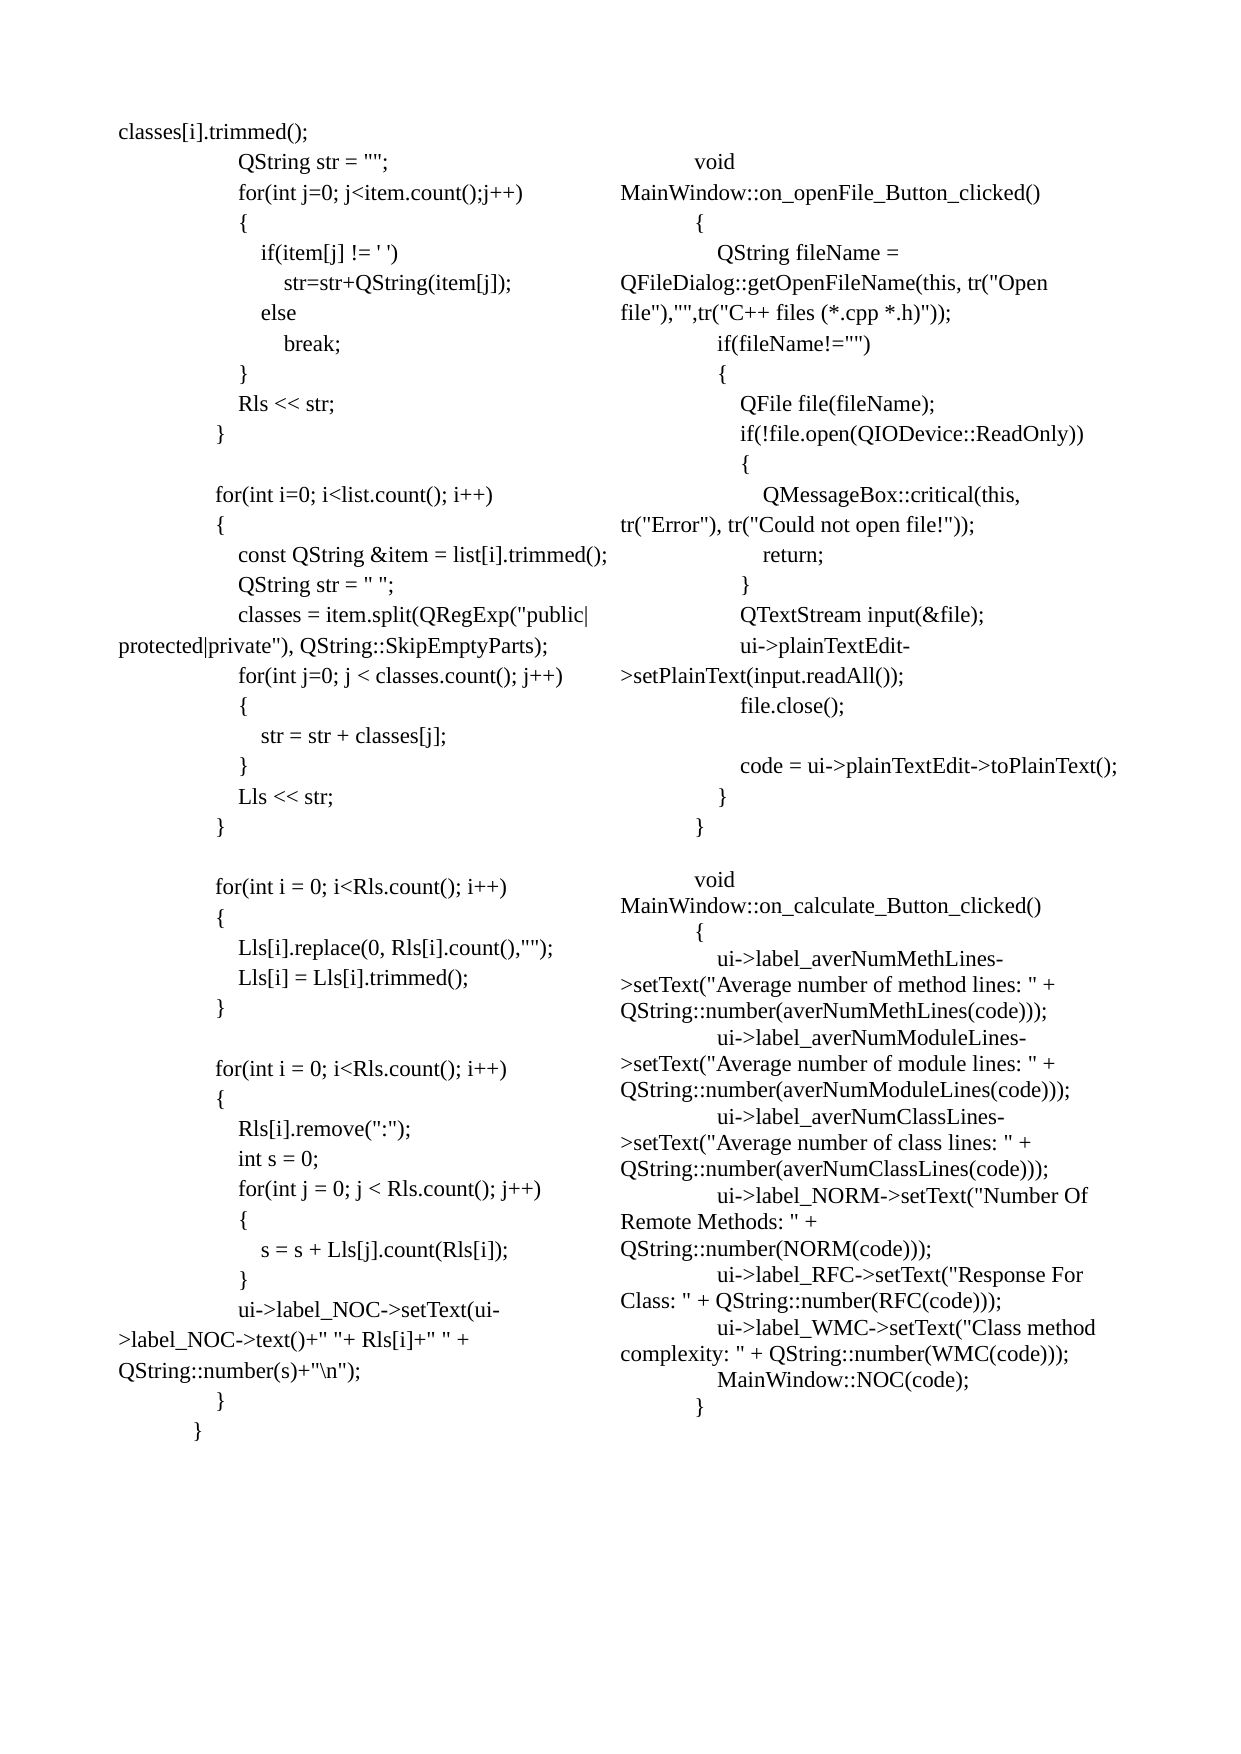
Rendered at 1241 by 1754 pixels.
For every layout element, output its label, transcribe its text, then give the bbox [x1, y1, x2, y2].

text ui->label_WMC->setText("Class method complexity: " + QString::number(WMC(code))); [620, 1314, 1122, 1366]
text str = str + classes[j]; [118, 722, 620, 749]
text classes = item.split(QRegExp("public|protected|private"), QString::SkipEmptyParts); [118, 601, 620, 658]
text } [118, 813, 620, 839]
text file.close(); [620, 692, 1122, 718]
text QFile file(fileName); [620, 390, 1122, 416]
text str=str+QString(item[j]); [118, 269, 620, 296]
text for(int j=0; j<item.count();j++) [118, 178, 620, 205]
text for(int i=0; i<list.count(); i++) [118, 481, 620, 507]
text if(!file.open(QIODevice::ReadOnly)) [620, 420, 1122, 447]
text { [118, 209, 620, 235]
text { [118, 1206, 620, 1232]
text } [118, 1417, 620, 1443]
text QMessageBox::critical(this, tr("Error"), tr("Could not open file!")); [620, 481, 1122, 537]
text } [118, 1387, 620, 1413]
text } [620, 813, 1122, 839]
text { [118, 692, 620, 718]
text for(int j = 0; j < Rls.count(); j++) [118, 1175, 620, 1202]
text Rls << str; [118, 390, 620, 416]
text } [620, 571, 1122, 598]
text QString fileName = QFileDialog::getOpenFileName(this, tr("Open file"),"",tr("C++ files (*.cpp *.h)")); [620, 239, 1122, 326]
text ui->label_RFC->setText("Response For Class: " + QString::number(RFC(code))); [620, 1261, 1122, 1314]
text ui->label_NORM->setText("Number Of Remote Methods: " + QString::number(NORM(code))); [620, 1182, 1122, 1261]
text { [118, 511, 620, 537]
text else [118, 299, 620, 326]
text MainWindow::NOC(code); [620, 1366, 1122, 1393]
text const QString &item = list[i].trimmed(); [118, 541, 620, 567]
text ui->label_averNumModuleLines->setText("Average number of module lines: " + QString::number(averNumModuleLines(code))); [620, 1024, 1122, 1103]
text } [118, 420, 620, 447]
text } [620, 783, 1122, 809]
text { [620, 209, 1122, 235]
text Lls[i].replace(0, Rls[i].count(),""); [118, 934, 620, 960]
text ui->label_NOC->setText(ui->label_NOC->text()+" "+ Rls[i]+" " + QString::number(s)+"\n"); [118, 1296, 620, 1383]
text int s = 0; [118, 1145, 620, 1172]
text return; [620, 541, 1122, 567]
text const QString &item = classes[i].trimmed(); [118, 118, 620, 144]
text void MainWindow::on_openFile_Button_clicked() [620, 148, 1122, 205]
text QString str = " "; [118, 571, 620, 598]
text break; [118, 329, 620, 356]
text } [118, 994, 620, 1021]
text s = s + Lls[j].count(Rls[i]); [118, 1236, 620, 1262]
text { [620, 360, 1122, 386]
text QString str = ""; [118, 148, 620, 175]
text for(int j=0; j < classes.count(); j++) [118, 662, 620, 688]
text } [118, 1266, 620, 1292]
text Rls[i].remove(":"); [118, 1115, 620, 1141]
text { [118, 1085, 620, 1111]
text QTextStream input(&file); [620, 601, 1122, 628]
text ui->label_averNumMethLines->setText("Average number of method lines: " + QString::number(averNumMethLines(code))); [620, 945, 1122, 1024]
text } [118, 360, 620, 386]
text ui->plainTextEdit->setPlainText(input.readAll()); [620, 632, 1122, 688]
text for(int i = 0; i<Rls.count(); i++) [118, 1054, 620, 1081]
text if(fileName!="") [620, 329, 1122, 356]
text { [620, 918, 1122, 945]
text void MainWindow::on_calculate_Button_clicked() [620, 866, 1122, 918]
text { [118, 903, 620, 930]
text ui->label_averNumClassLines->setText("Average number of class lines: " + QString::number(averNumClassLines(code))); [620, 1103, 1122, 1182]
text Lls << str; [118, 783, 620, 809]
text { [620, 450, 1122, 477]
text if(item[j] != ' ') [118, 239, 620, 265]
text } [620, 1393, 1122, 1419]
text Lls[i] = Lls[i].trimmed(); [118, 964, 620, 990]
text code = ui->plainTextEdit->toPlainText(); [620, 752, 1122, 779]
text } [118, 752, 620, 779]
text for(int i = 0; i<Rls.count(); i++) [118, 873, 620, 900]
